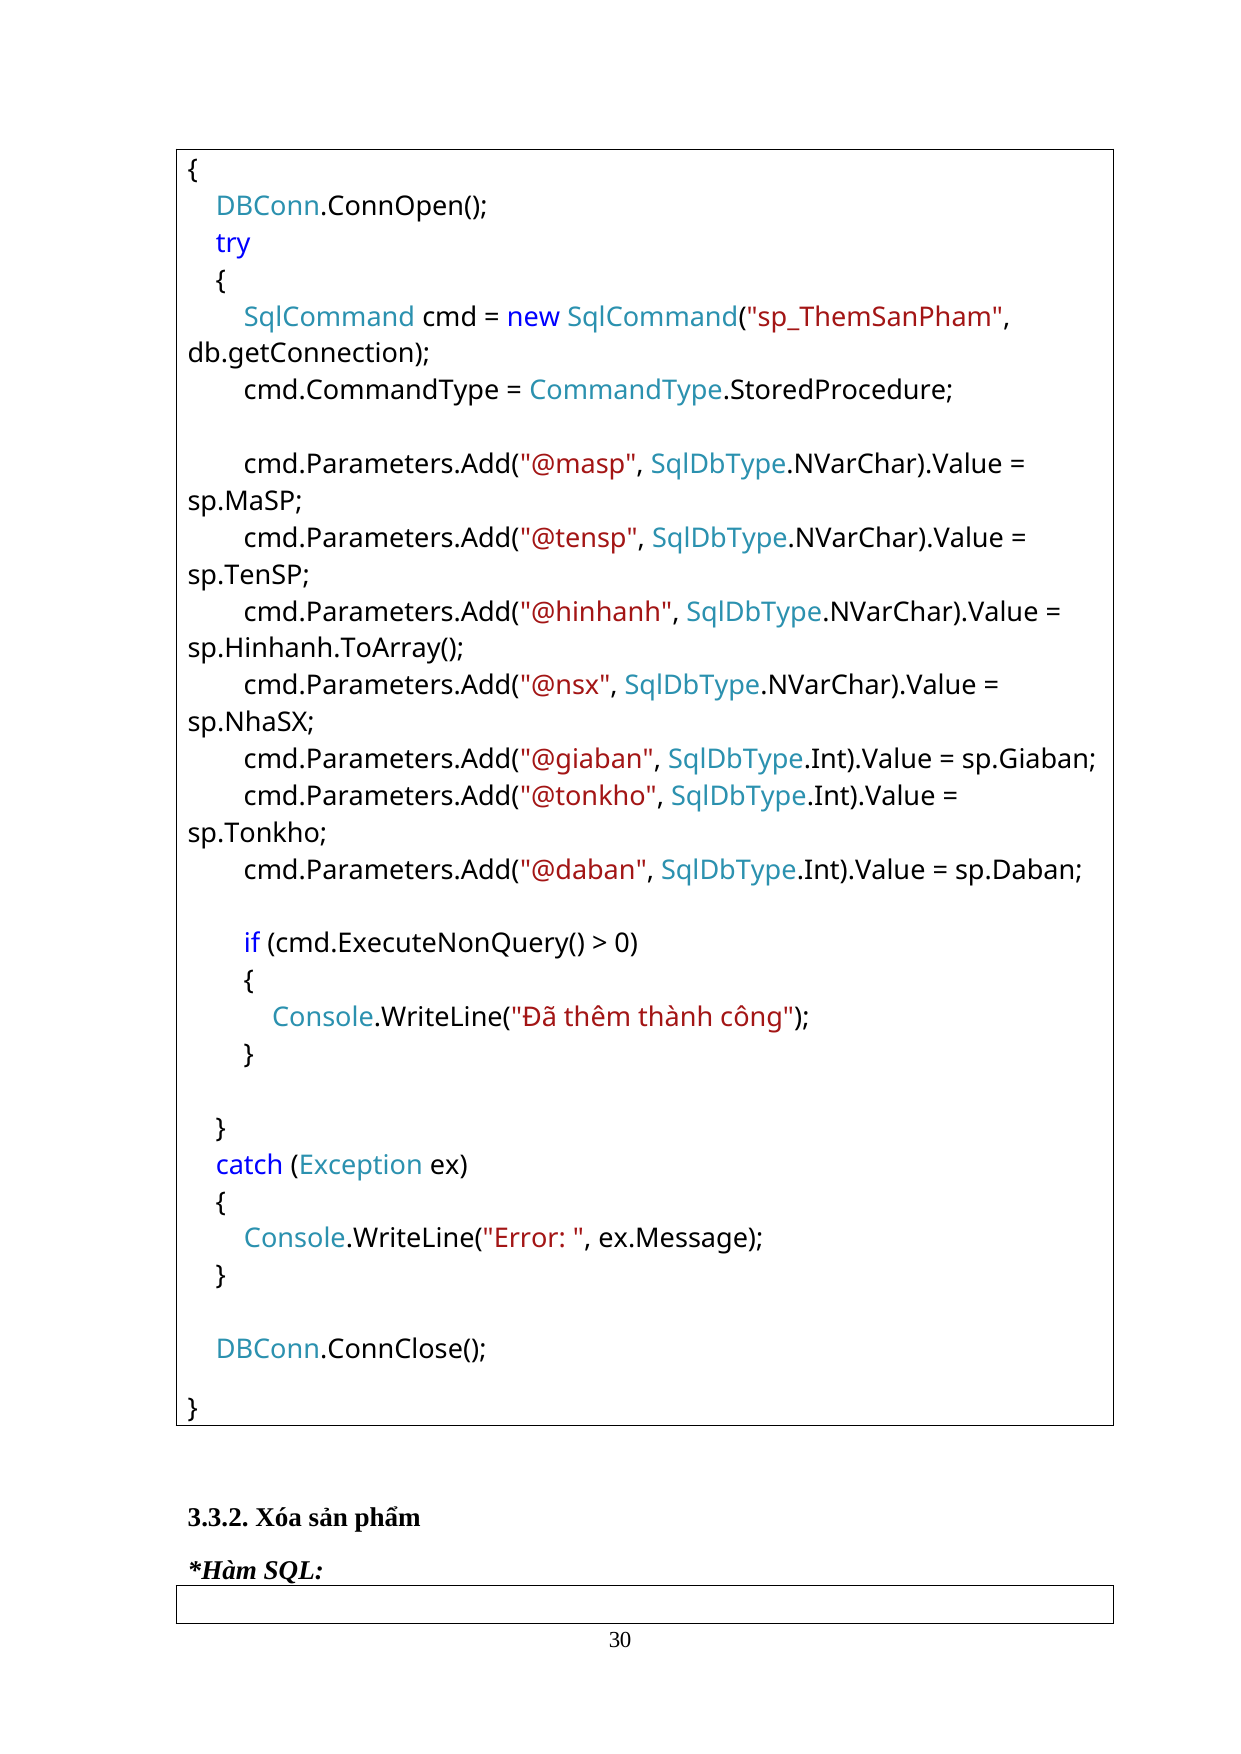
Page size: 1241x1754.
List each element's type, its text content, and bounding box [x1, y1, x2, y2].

text *Hàm SQL: [187, 1554, 1102, 1585]
text 3.3.2. Xóa sản phẩm [187, 1501, 1102, 1532]
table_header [177, 1586, 1113, 1623]
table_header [177, 150, 1113, 1425]
